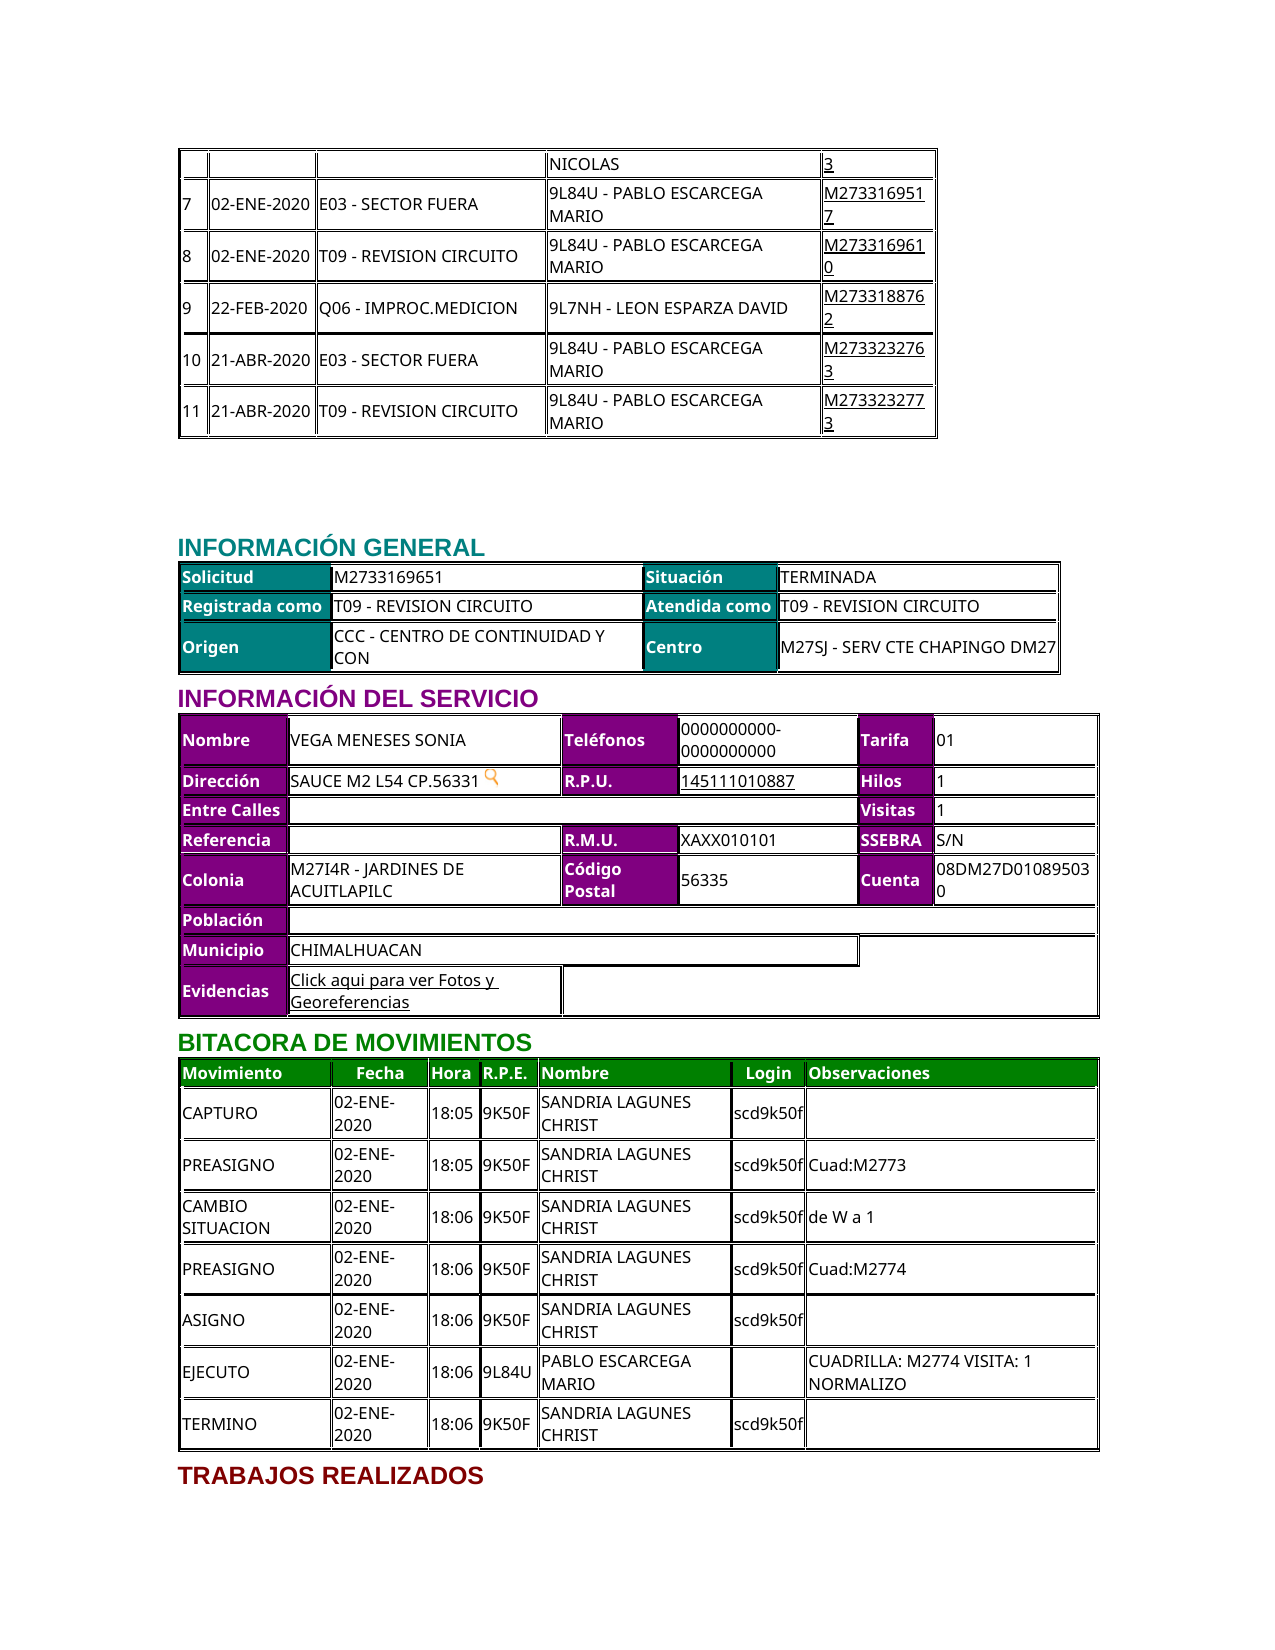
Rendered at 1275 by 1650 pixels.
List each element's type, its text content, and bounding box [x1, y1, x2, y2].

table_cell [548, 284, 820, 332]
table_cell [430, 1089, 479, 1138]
text INFORMACIÓN DEL SERVICIO [177, 684, 1098, 712]
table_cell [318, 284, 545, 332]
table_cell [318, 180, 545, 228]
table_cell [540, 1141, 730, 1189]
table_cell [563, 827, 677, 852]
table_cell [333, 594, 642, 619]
picture [484, 769, 499, 788]
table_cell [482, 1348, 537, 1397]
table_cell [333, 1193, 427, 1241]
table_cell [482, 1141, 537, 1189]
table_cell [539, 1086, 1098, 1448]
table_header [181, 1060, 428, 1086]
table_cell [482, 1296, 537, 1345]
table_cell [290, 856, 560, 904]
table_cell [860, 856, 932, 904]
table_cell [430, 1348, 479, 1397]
text BITACORA DE MOVIMIENTOS [177, 1028, 1098, 1057]
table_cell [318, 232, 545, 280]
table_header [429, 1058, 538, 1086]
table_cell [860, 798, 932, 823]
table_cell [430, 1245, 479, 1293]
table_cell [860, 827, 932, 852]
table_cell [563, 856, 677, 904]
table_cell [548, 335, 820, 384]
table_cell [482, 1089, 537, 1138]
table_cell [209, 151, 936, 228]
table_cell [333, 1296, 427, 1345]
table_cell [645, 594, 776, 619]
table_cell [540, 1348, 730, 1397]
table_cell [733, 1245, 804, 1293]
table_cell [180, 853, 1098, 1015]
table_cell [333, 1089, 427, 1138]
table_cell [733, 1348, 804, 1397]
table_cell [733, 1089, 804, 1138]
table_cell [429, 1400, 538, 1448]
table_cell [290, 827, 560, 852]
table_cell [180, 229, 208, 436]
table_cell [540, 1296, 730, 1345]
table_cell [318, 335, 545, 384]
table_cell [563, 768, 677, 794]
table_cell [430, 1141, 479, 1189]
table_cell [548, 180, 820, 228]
text INFORMACIÓN GENERAL [177, 532, 1098, 561]
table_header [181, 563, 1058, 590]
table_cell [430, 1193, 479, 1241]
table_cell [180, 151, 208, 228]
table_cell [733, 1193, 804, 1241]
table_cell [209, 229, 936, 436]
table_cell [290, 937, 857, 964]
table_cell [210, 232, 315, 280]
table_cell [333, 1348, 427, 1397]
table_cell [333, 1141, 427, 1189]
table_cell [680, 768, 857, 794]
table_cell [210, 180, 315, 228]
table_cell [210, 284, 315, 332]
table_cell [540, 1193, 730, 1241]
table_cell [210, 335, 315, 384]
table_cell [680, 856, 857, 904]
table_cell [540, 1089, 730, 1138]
text TRABAJOS REALIZADOS [177, 1461, 1098, 1489]
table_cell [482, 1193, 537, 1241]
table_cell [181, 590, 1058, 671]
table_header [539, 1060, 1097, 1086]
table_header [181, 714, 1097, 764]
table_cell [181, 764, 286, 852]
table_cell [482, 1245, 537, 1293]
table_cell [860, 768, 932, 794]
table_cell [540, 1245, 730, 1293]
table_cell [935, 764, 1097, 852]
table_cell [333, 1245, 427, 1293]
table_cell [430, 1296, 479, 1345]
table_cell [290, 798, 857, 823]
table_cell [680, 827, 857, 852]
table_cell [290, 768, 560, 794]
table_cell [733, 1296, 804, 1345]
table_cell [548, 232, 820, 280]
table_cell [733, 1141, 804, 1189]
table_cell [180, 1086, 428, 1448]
